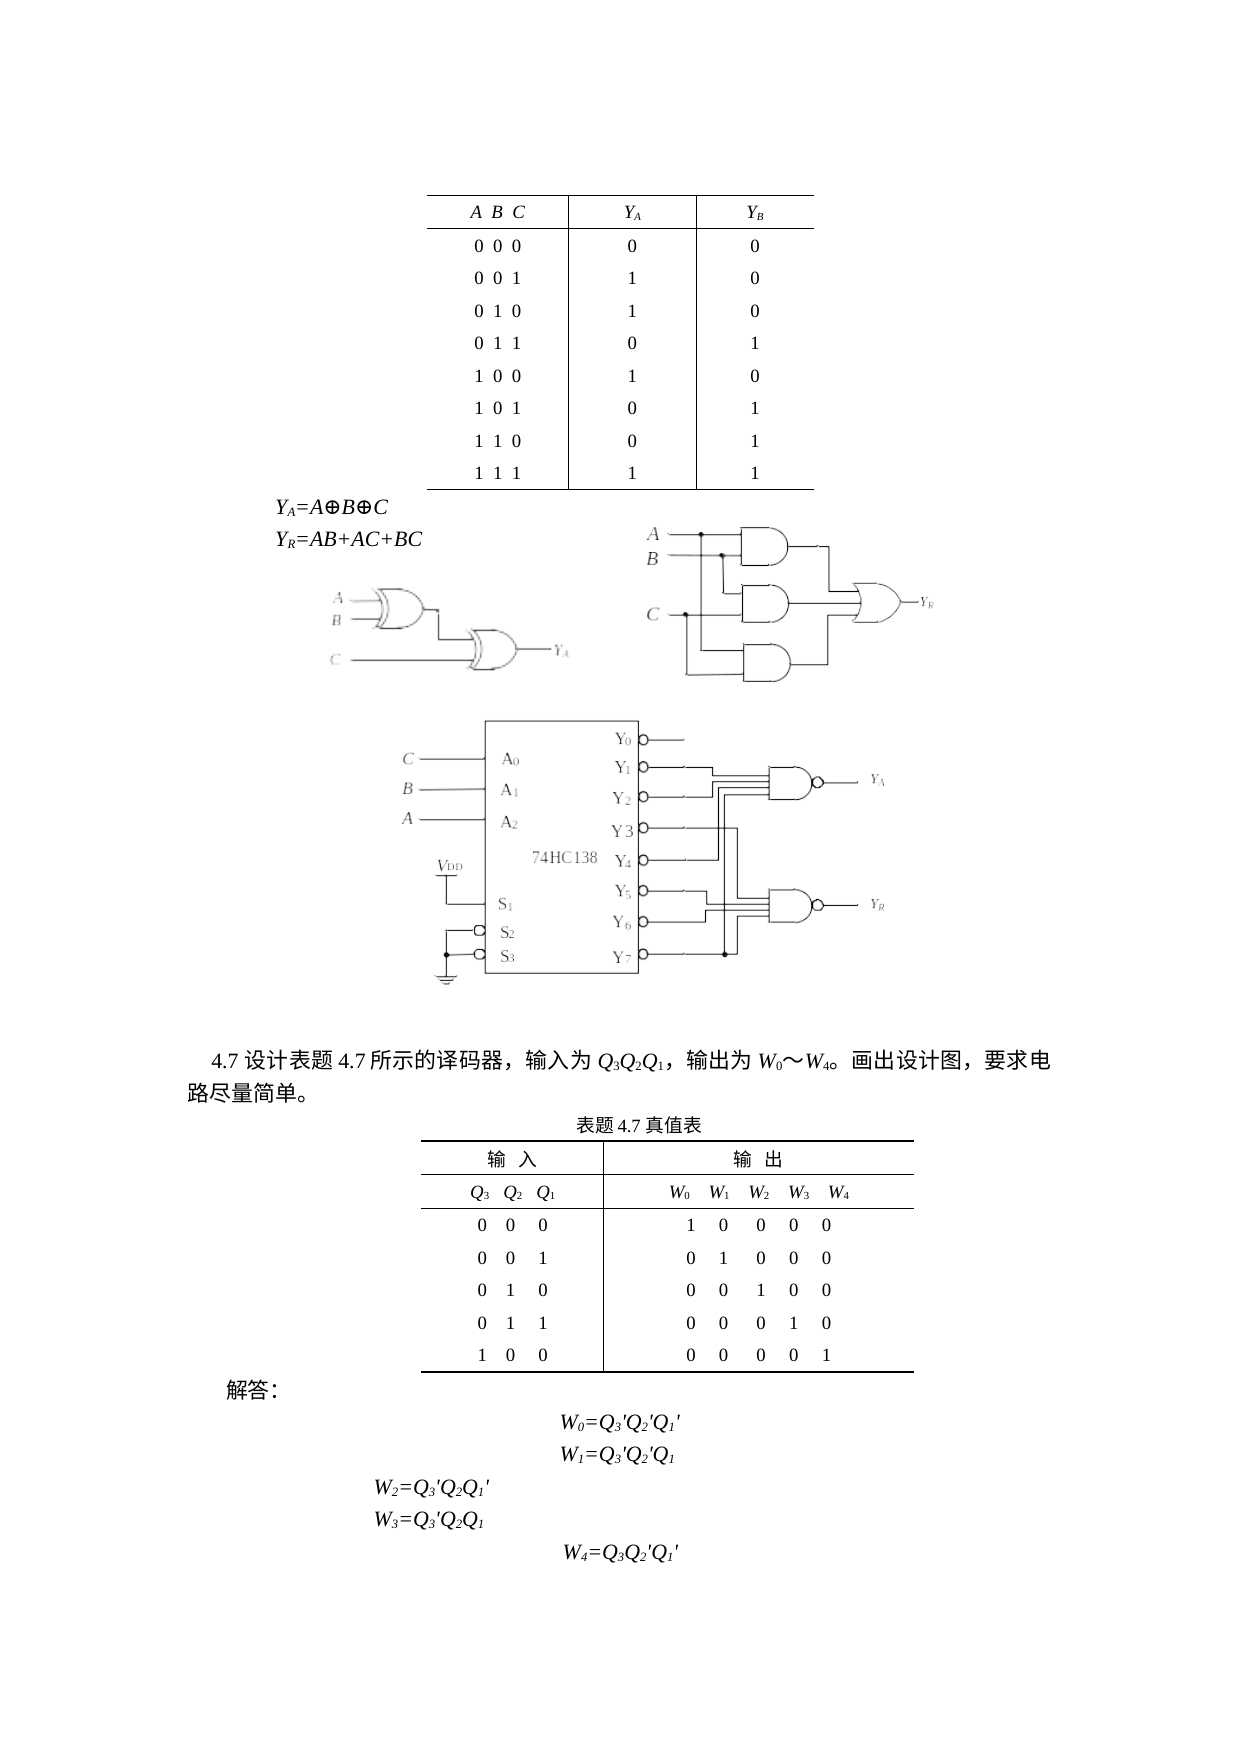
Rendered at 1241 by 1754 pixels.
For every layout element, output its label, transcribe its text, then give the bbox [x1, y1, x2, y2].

table_cell 1 [697, 392, 813, 424]
table_cell 1 [569, 294, 696, 327]
table_cell 0 0 1 [427, 262, 568, 294]
table_cell 1 [697, 327, 813, 359]
table_cell 0 [569, 392, 696, 424]
table_cell 0 [569, 327, 696, 359]
table_header 输 出 [604, 1142, 913, 1174]
table_cell 1 [569, 457, 696, 489]
text W2=Q3'Q2Q1' [187, 1470, 1053, 1503]
table_header 输 入 [421, 1142, 603, 1174]
table_cell 0 1 1 [427, 327, 568, 359]
table_cell 1 [569, 262, 696, 294]
table_cell 1 [697, 457, 813, 489]
table_cell 0 [697, 229, 813, 262]
text YA=A⊕B⊕C [231, 490, 1053, 523]
table_header A B C [427, 196, 568, 228]
table_cell 0 [569, 424, 696, 457]
table_cell 0 0 0 [427, 229, 568, 262]
table_cell 1 0 0 [427, 359, 568, 392]
text W0=Q3'Q2'Q1' [187, 1405, 1053, 1438]
table_cell 0 [697, 359, 813, 392]
table_header YB [697, 196, 813, 228]
text W3=Q3'Q2Q1 [187, 1503, 1053, 1535]
table_cell 1 0 0 0 0 0 1 0 0 0 0 0 1 0 0 0 0 0 1 0 0 0 0 0 1 [604, 1209, 913, 1371]
text 4.7 设计表题4.7所示的译码器，输入为Q3Q2Q1，输出为W0～W4。画出设计图，要求电路尽量简单。 [187, 1043, 1053, 1108]
table_cell W0 W1 W2 W3 W4 [604, 1175, 913, 1208]
table_cell 1 1 0 [427, 424, 568, 457]
table_cell 0 [697, 262, 813, 294]
text 解答： [187, 1373, 1053, 1405]
table_cell 0 [569, 229, 696, 262]
table_cell 1 0 1 [427, 392, 568, 424]
table_cell 0 [697, 294, 813, 327]
text 表题4.7 真值表 [187, 1108, 1053, 1140]
table_cell 1 [697, 424, 813, 457]
table_cell 0 0 0 0 0 1 0 1 0 0 1 1 1 0 0 [421, 1209, 603, 1371]
text W1=Q3'Q2'Q1 [187, 1438, 1053, 1470]
table_cell 1 1 1 [427, 457, 568, 489]
text YR=AB+AC+BC [231, 523, 1053, 555]
table_cell 1 [569, 359, 696, 392]
table_cell Q3 Q2 Q1 [421, 1175, 603, 1208]
table_header YA [569, 196, 696, 228]
text W4=Q3Q2'Q1' [187, 1535, 1053, 1568]
table_cell 0 1 0 [427, 294, 568, 327]
